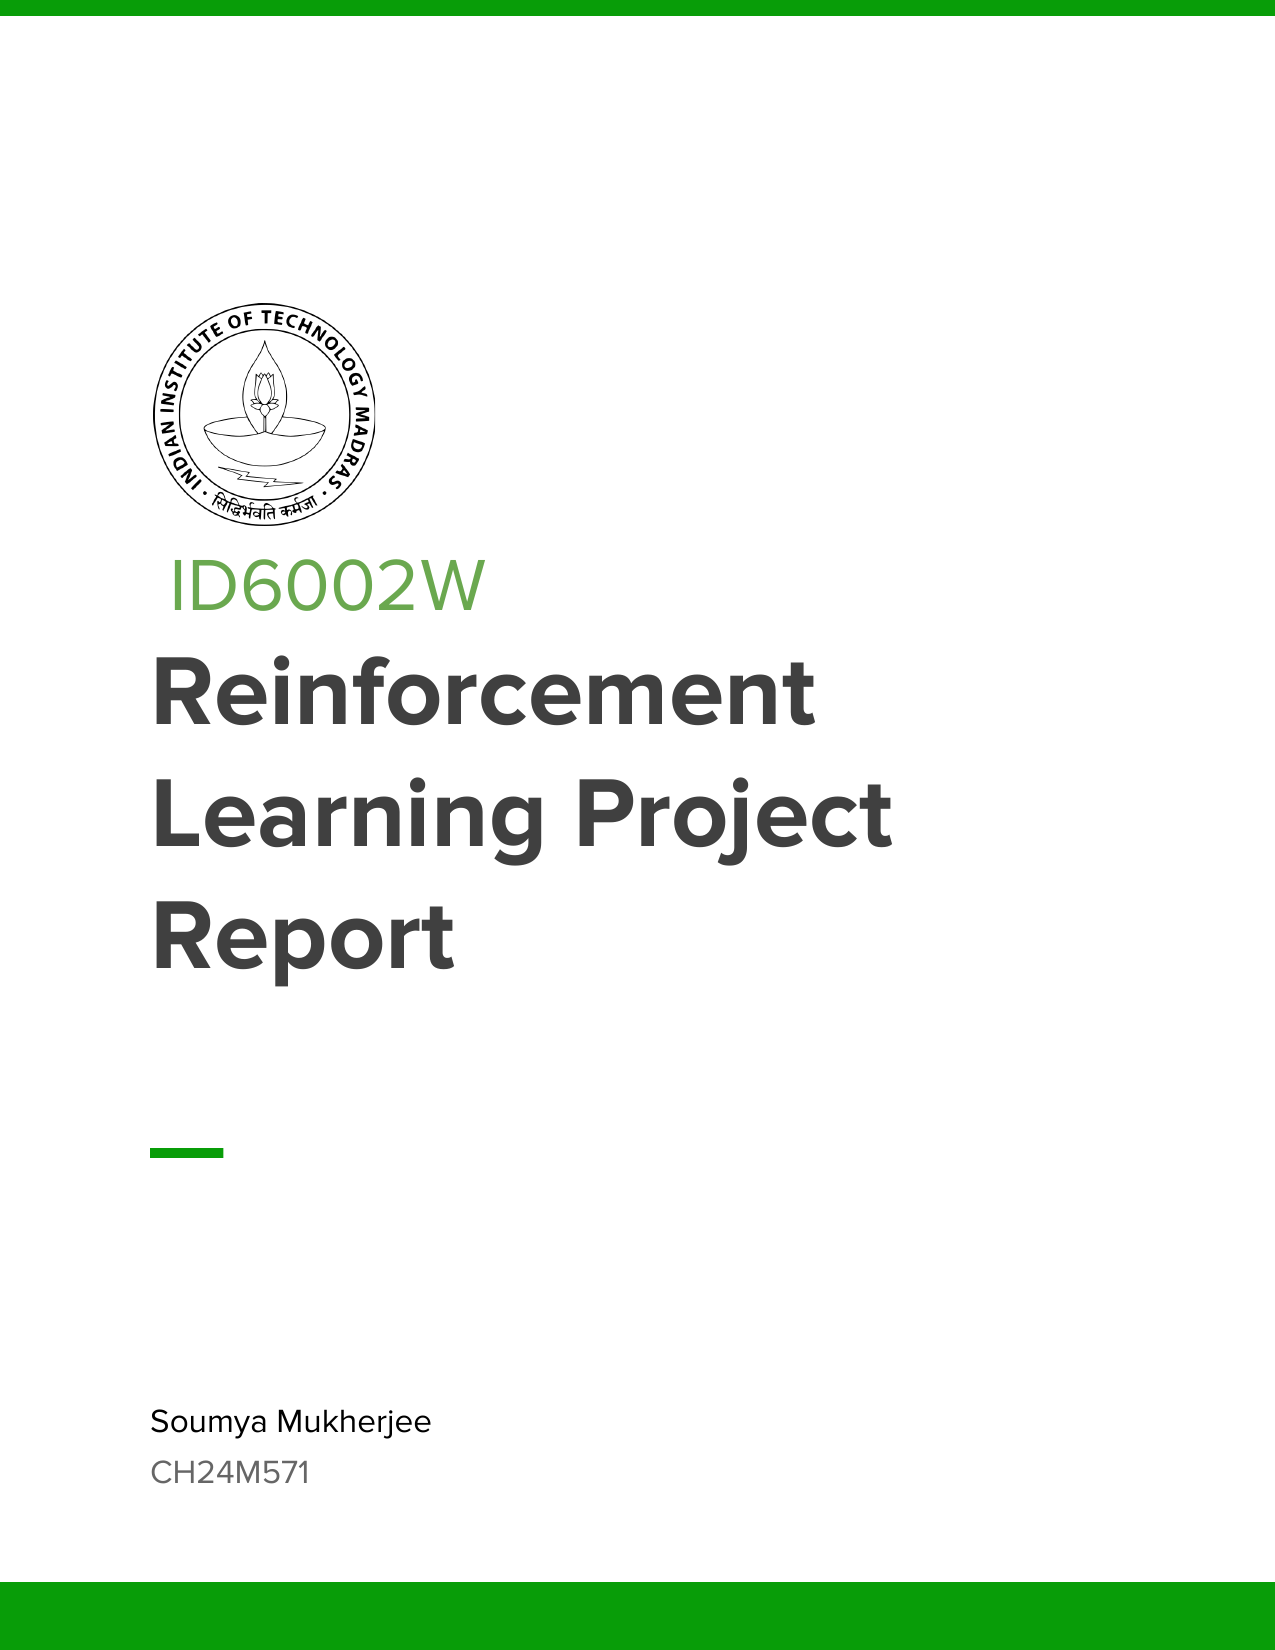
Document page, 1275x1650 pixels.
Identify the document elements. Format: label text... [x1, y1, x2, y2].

picture [153, 303, 376, 526]
title ID6002W Reinforcement Learning Project Report [150, 541, 1125, 998]
picture [0, 0, 1275, 16]
text Soumya Mukherjee CH24M571 [150, 1402, 1125, 1493]
picture [0, 1582, 1275, 1650]
picture [150, 1148, 224, 1158]
